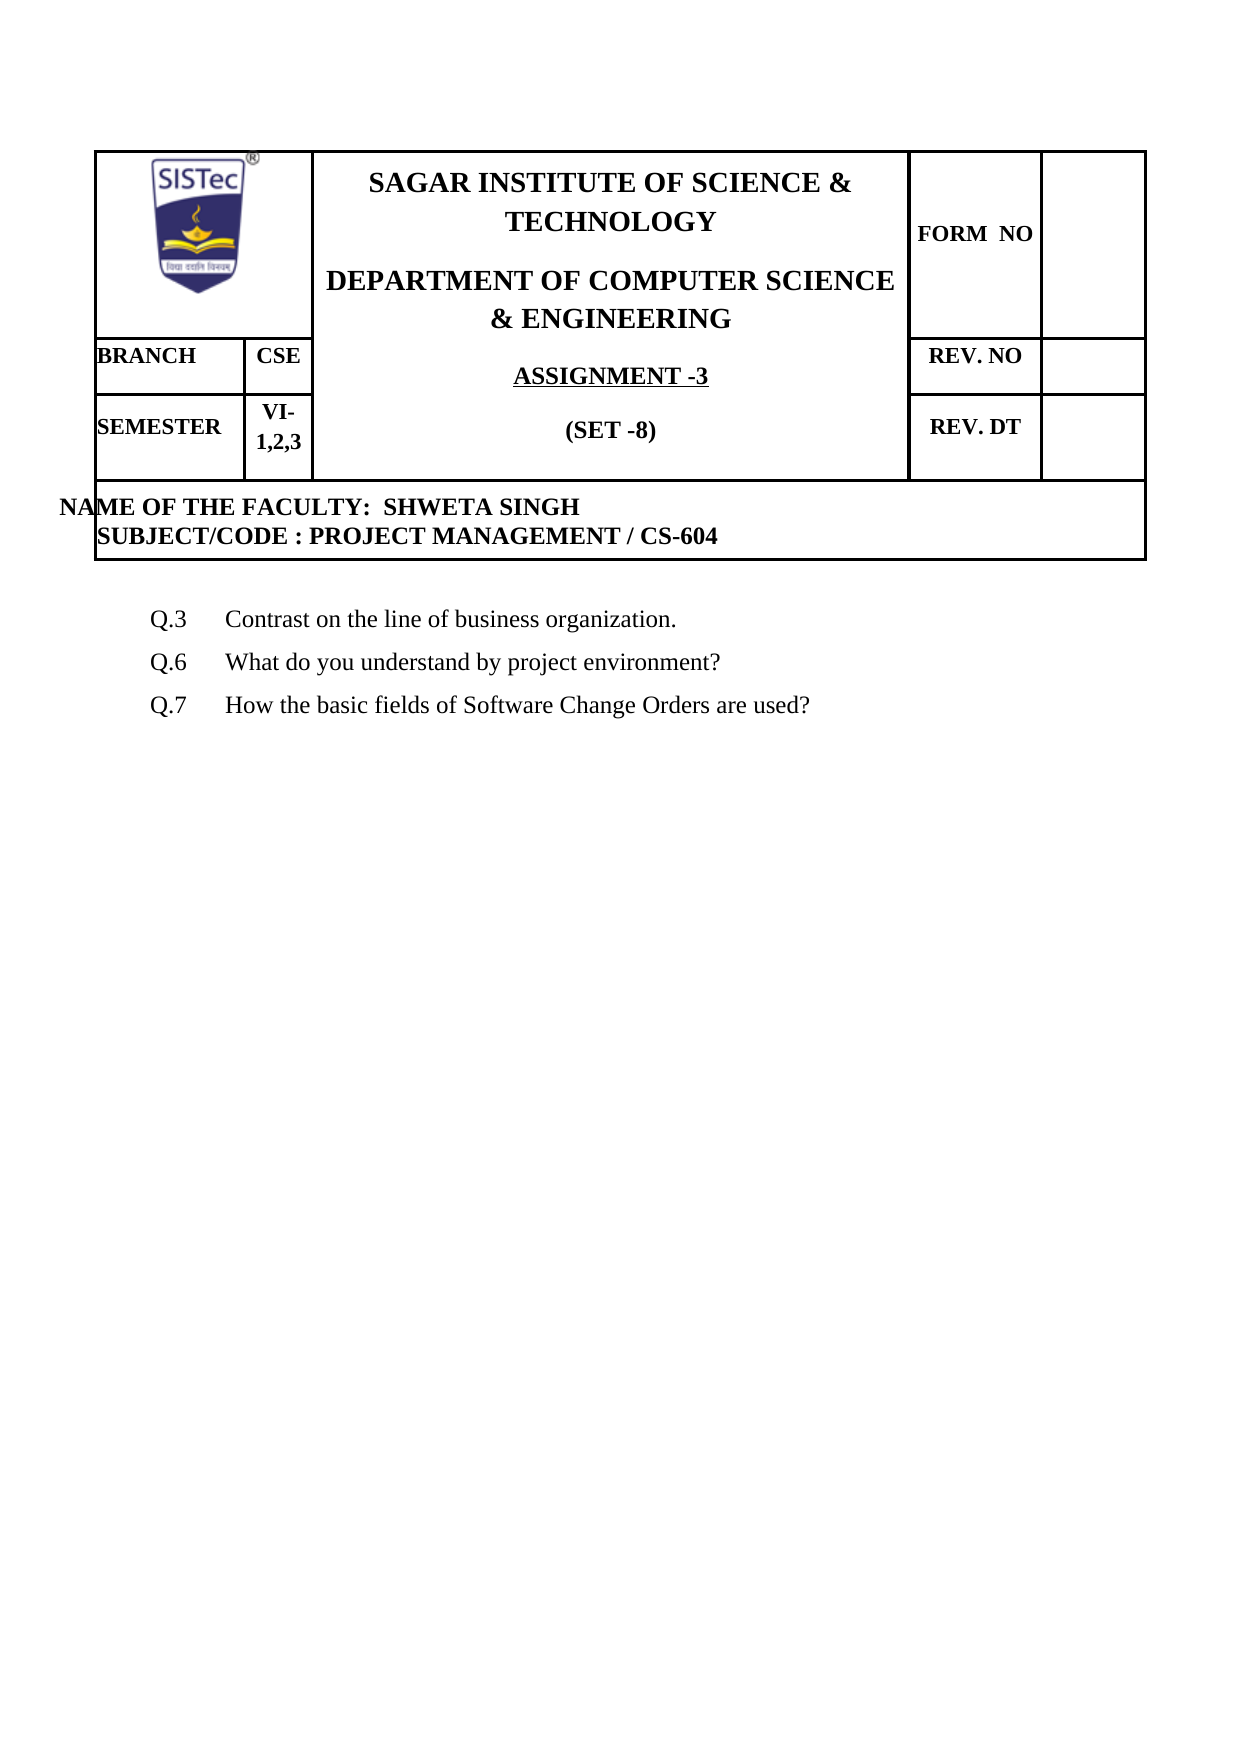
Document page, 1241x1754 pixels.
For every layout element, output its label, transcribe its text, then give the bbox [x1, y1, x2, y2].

text Q.3 Contrast on the line of business organization. [150, 604, 1090, 633]
table_header [1043, 153, 1144, 337]
table_cell NAME OF THE FACULTY: SHWETA SINGH SUBJECT/CODE : PROJECT MANAGEMENT / CS-604 [97, 482, 1144, 558]
table_header FORM NO [911, 153, 1040, 337]
table_cell [1043, 396, 1144, 479]
table_cell BRANCH [97, 340, 243, 393]
table_header [97, 153, 311, 337]
table_cell CSE [246, 340, 311, 393]
table_cell [1043, 340, 1144, 393]
table_cell SEMESTER [97, 396, 243, 479]
text Q.7 How the basic fields of Software Change Orders are used? [150, 691, 1090, 719]
table_cell VI-1,2,3 [246, 396, 311, 479]
table_cell REV. NO [911, 340, 1040, 393]
picture [143, 150, 267, 297]
table_header SAGAR INSTITUTE OF SCIENCE & TECHNOLOGY DEPARTMENT OF COMPUTER SCIENCE & ENGINEERING ASSIGNMENT -3 (SET -8) [314, 153, 907, 479]
text Q.6 What do you understand by project environment? [150, 647, 1090, 676]
table_cell REV. DT [911, 396, 1040, 479]
